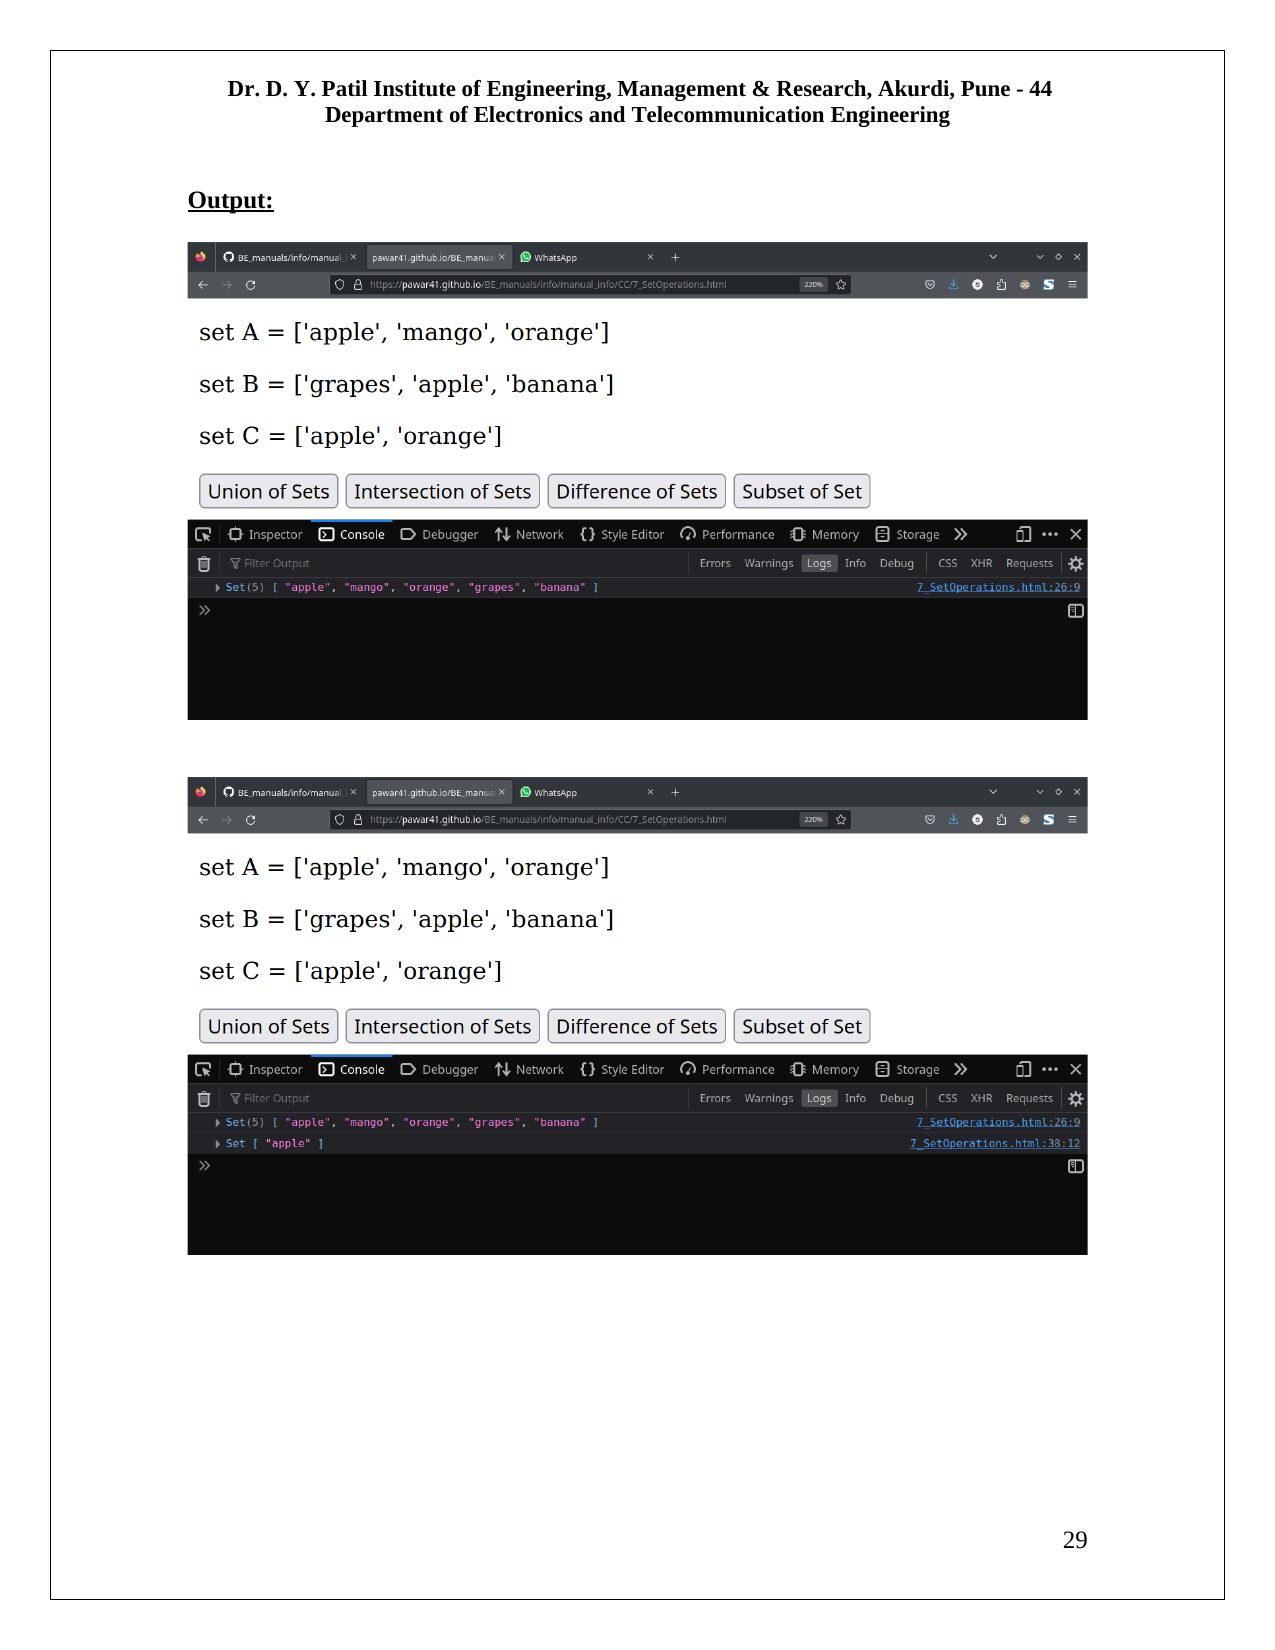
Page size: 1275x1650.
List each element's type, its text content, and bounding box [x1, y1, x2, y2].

picture [187, 242, 1088, 720]
picture [187, 777, 1088, 1255]
text Output: [187, 185, 1087, 214]
